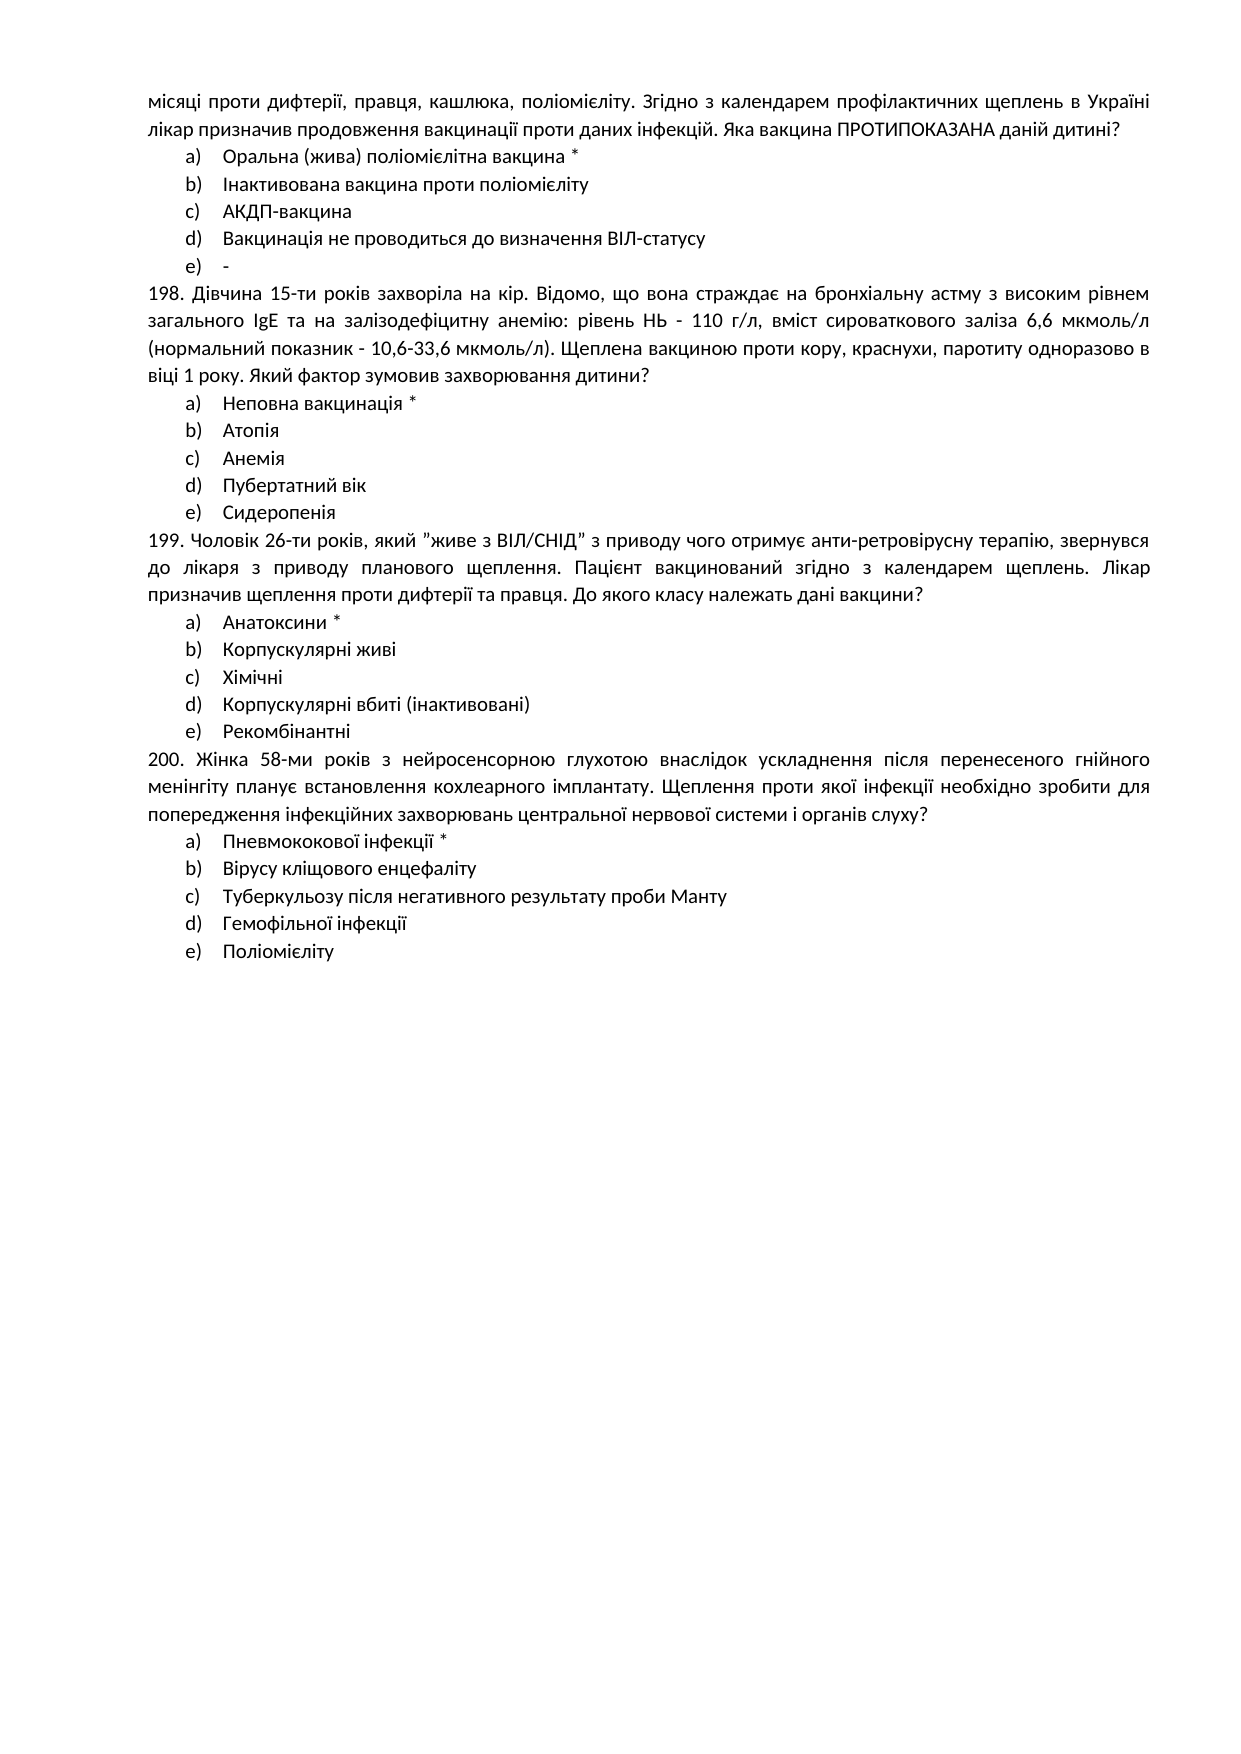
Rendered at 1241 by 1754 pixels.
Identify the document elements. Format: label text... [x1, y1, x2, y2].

list - [185, 253, 1152, 278]
list Анатоксини * [185, 609, 1152, 634]
list Туберкульозу після негативного результату проби Манту [185, 883, 1152, 908]
text 199. Чоловік 26-ти років, який ”живе з ВІЛ/СНІД” з приводу чого отримує анти-ретровірусну терапію, звернувся до лікаря з приводу планового щеплення. Пацієнт вакцинований згідно з календарем щеплень. Лікар призначив щеплення проти дифтерії та правця. До якого класу належать дані вакцини? [148, 527, 1152, 607]
list Сидеропенія [185, 499, 1152, 525]
list Оральна (жива) поліомієлітна вакцина * [185, 143, 1152, 169]
list АКДП-вакцина [185, 198, 1152, 223]
text 200. Жінка 58-ми років з нейросенсорною глухотою внаслідок ускладнення після перенесеного гнійного менінгіту планує встановлення кохлеарного імплантату. Щеплення проти якої інфекції необхідно зробити для попередження інфекційних захворювань центральної нервової системи і органів слуху? [148, 746, 1152, 826]
list Гемофільної інфекції [185, 910, 1152, 936]
list Поліомієліту [185, 938, 1152, 963]
list Рекомбінантні [185, 719, 1152, 744]
list Корпускулярні живі [185, 636, 1152, 662]
list Вірусу кліщового енцефаліту [185, 856, 1152, 881]
list Вакцинація не проводиться до визначення ВІЛ-статусу [185, 226, 1152, 251]
list Пневмококової інфекції * [185, 828, 1152, 854]
list Інактивована вакцина проти поліомієліту [185, 171, 1152, 196]
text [148, 88, 1152, 141]
list Анемія [185, 445, 1152, 470]
list Хімічні [185, 664, 1152, 689]
list Пубертатний вік [185, 472, 1152, 497]
list Корпускулярні вбиті (інактивовані) [185, 691, 1152, 717]
text 198. Дівчина 15-ти років захворіла на кір. Відомо, що вона страждає на бронхіальну астму з високим рівнем загального IgE та на залізодефіцитну анемію: рівень НЬ - 110 г/л, вміст сироваткового заліза 6,6 мкмоль/л (нормальний показник - 10,6-33,6 мкмоль/л). Щеплена вакциною проти кору, краснухи, паротиту одноразово в віці 1 року. Який фактор зумовив захворювання дитини? [148, 280, 1152, 388]
list Атопія [185, 417, 1152, 443]
list Неповна вакцинація * [185, 390, 1152, 415]
